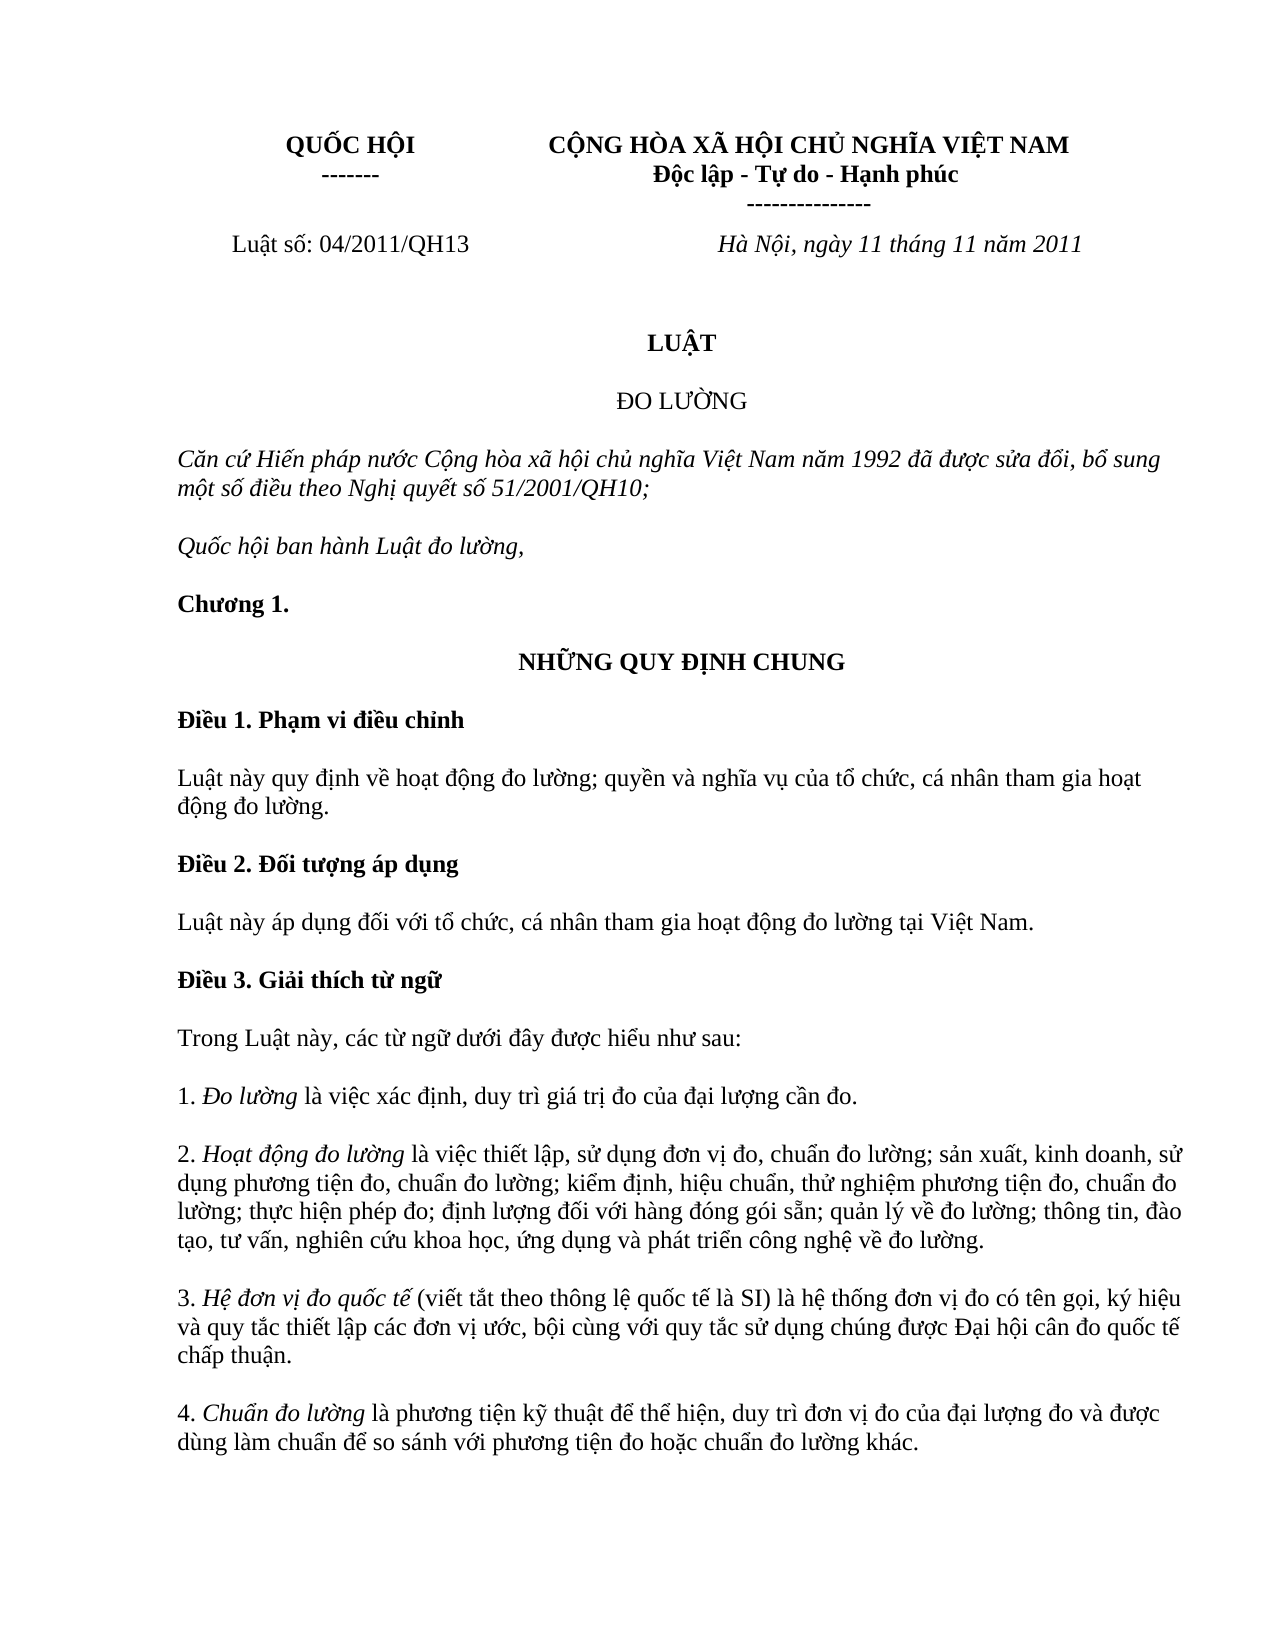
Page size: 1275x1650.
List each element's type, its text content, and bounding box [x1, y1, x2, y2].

text Chương 1. [177, 589, 1186, 618]
text 3. Hệ đơn vị đo quốc tế (viết tắt theo thông lệ quốc tế là SI) là hệ thống đơn vị đo có tên gọi, ký hiệu và quy tắc thiết lập các đơn vị ước, bội cùng với quy tắc sử dụng chúng được Đại hội cân đo quốc tế chấp thuận. [177, 1283, 1186, 1369]
text 2. Hoạt động đo lường là việc thiết lập, sử dụng đơn vị đo, chuẩn đo lường; sản xuất, kinh doanh, sử dụng phương tiện đo, chuẩn đo lường; kiểm định, hiệu chuẩn, thử nghiệm phương tiện đo, chuẩn đo lường; thực hiện phép đo; định lượng đối với hàng đóng gói sẵn; quản lý về đo lường; thông tin, đào tạo, tư vấn, nghiên cứu khoa học, ứng dụng và phát triển công nghệ về đo lường. [177, 1139, 1186, 1254]
text Luật này áp dụng đối với tổ chức, cá nhân tham gia hoạt động đo lường tại Việt Nam. [177, 907, 1186, 936]
text Quốc hội ban hành Luật đo lường, [177, 531, 1186, 560]
text Điều 2. Đối tượng áp dụng [177, 849, 1186, 878]
text ĐO LƯỜNG [177, 386, 1186, 415]
table_cell Luật số: 04/2011/QH13 [177, 217, 524, 258]
text NHỮNG QUY ĐỊNH CHUNG [177, 647, 1186, 676]
text Căn cứ Hiến pháp nước Cộng hòa xã hội chủ nghĩa Việt Nam năm 1992 đã được sửa đổi, bổ sung một số điều theo Nghị quyết số 51/2001/QH10; [177, 444, 1186, 502]
text LUẬT [177, 328, 1186, 357]
text Điều 1. Phạm vi điều chỉnh [177, 705, 1186, 733]
text Luật này quy định về hoạt động đo lường; quyền và nghĩa vụ của tổ chức, cá nhân tham gia hoạt động đo lường. [177, 763, 1186, 820]
text Trong Luật này, các từ ngữ dưới đây được hiểu như sau: [177, 1023, 1186, 1052]
table_header QUỐC HỘI ------- [177, 118, 524, 217]
table_cell Hà Nội, ngày 11 tháng 11 năm 2011 [524, 217, 1094, 258]
text 4. Chuẩn đo lường là phương tiện kỹ thuật để thể hiện, duy trì đơn vị đo của đại lượng đo và được dùng làm chuẩn để so sánh với phương tiện đo hoặc chuẩn đo lường khác. [177, 1398, 1186, 1456]
table_header CỘNG HÒA XÃ HỘI CHỦ NGHĨA VIỆT NAM Độc lập - Tự do - Hạnh phúc --------------- [524, 118, 1094, 217]
text Điều 3. Giải thích từ ngữ [177, 965, 1186, 994]
text 1. Đo lường là việc xác định, duy trì giá trị đo của đại lượng cần đo. [177, 1081, 1186, 1110]
